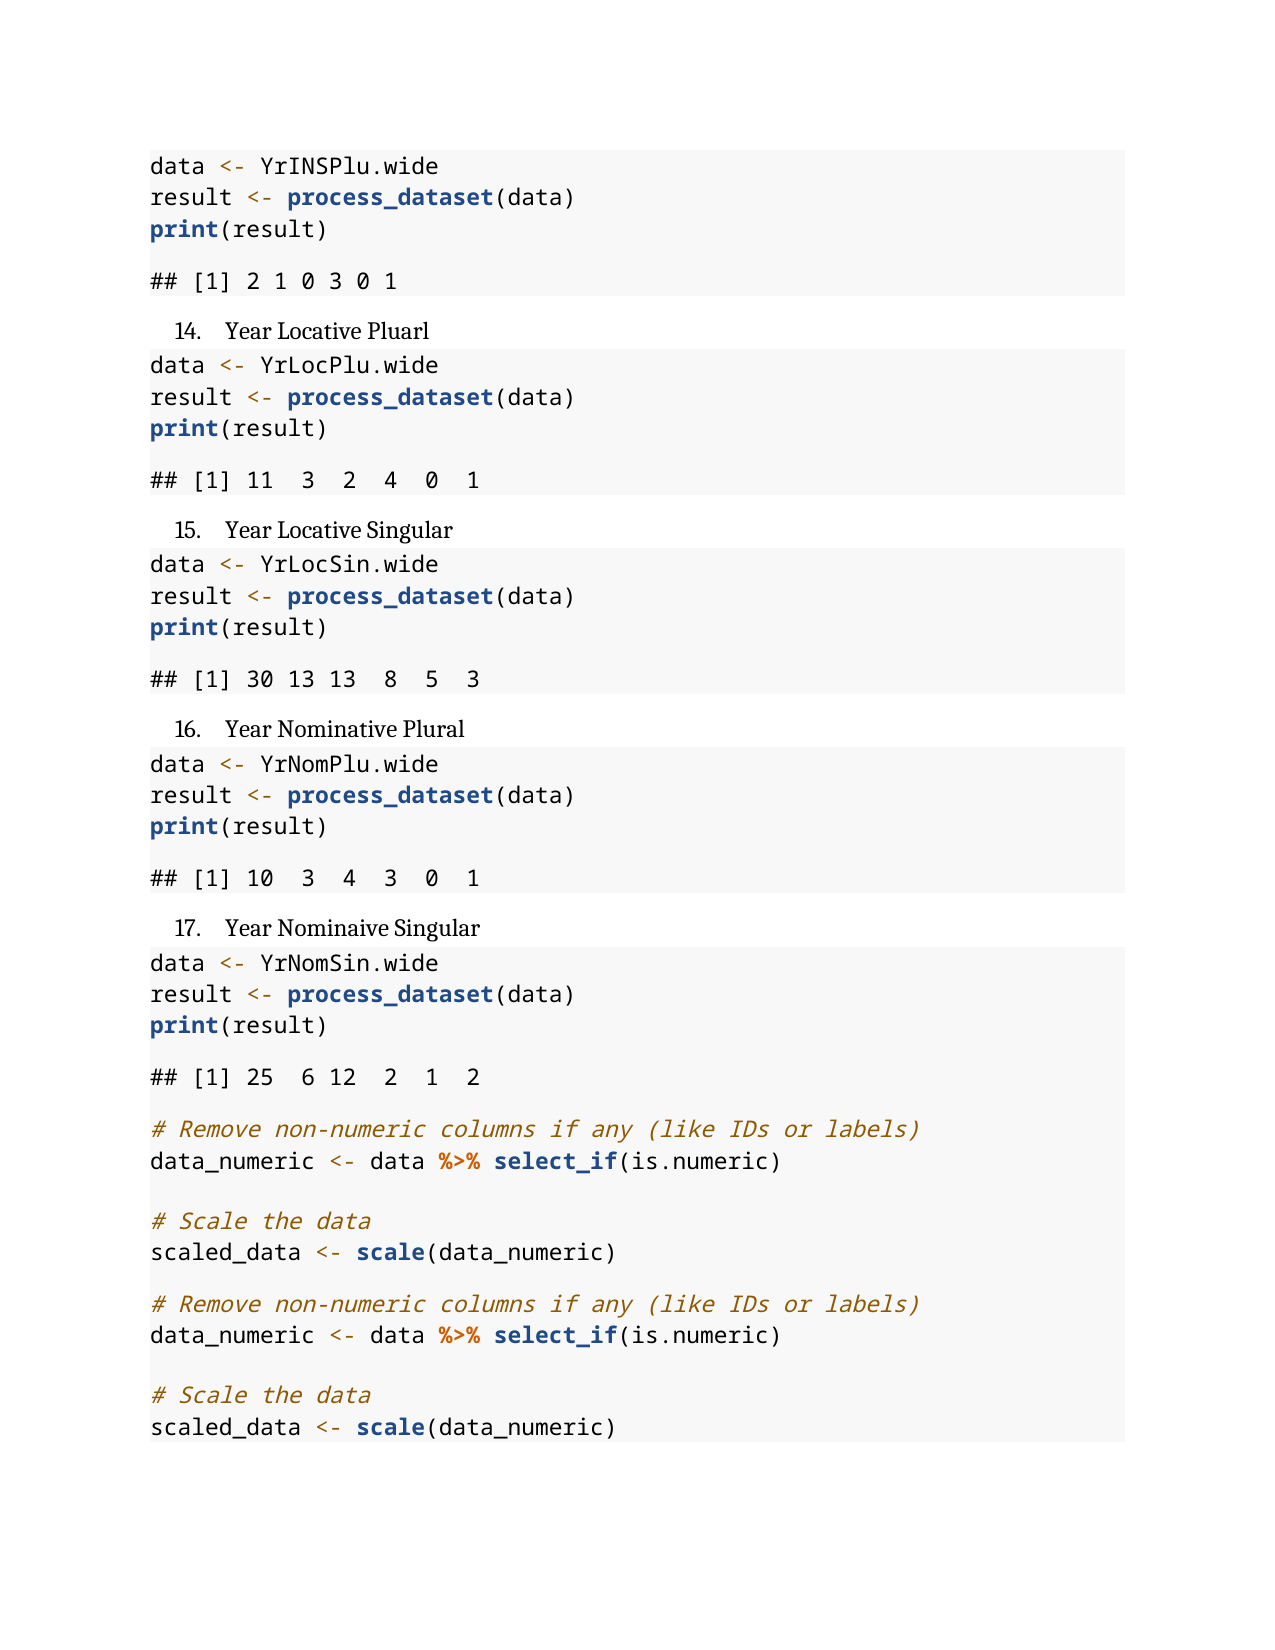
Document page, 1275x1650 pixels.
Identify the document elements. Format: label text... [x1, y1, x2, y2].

text ## [1] 11 3 2 4 0 1 [150, 464, 1125, 495]
text data <- YrLocPlu.wide result <- process_dataset(data) print(result) [329, 349, 1125, 443]
text ## [1] 2 1 0 3 0 1 [150, 264, 1125, 296]
list Year Nominative Plural [175, 715, 1125, 744]
text # Remove non-numeric columns if any (like IDs or labels) data_numeric <- data %>% select_if(is.numeric) # Scale the data scaled_data <- scale(data_numeric) [150, 1113, 1125, 1267]
text # Remove non-numeric columns if any (like IDs or labels) data_numeric <- data %>% select_if(is.numeric) # Scale the data scaled_data <- scale(data_numeric) [150, 1288, 1125, 1442]
list Year Locative Singular [175, 516, 1125, 544]
list Year Locative Pluarl [175, 317, 1125, 345]
text data <- YrNomSin.wide result <- process_dataset(data) print(result) [329, 947, 1125, 1040]
text ## [1] 25 6 12 2 1 2 [150, 1061, 1125, 1092]
list Year Nominaive Singular [175, 914, 1125, 943]
text data <- YrNomPlu.wide result <- process_dataset(data) print(result) [150, 747, 1125, 841]
text ## [1] 10 3 4 3 0 1 [150, 862, 1125, 893]
text data <- YrINSPlu.wide result <- process_dataset(data) print(result) [150, 150, 1125, 244]
text data <- YrLocSin.wide result <- process_dataset(data) print(result) [150, 548, 1125, 642]
text ## [1] 30 13 13 8 5 3 [150, 663, 1125, 694]
